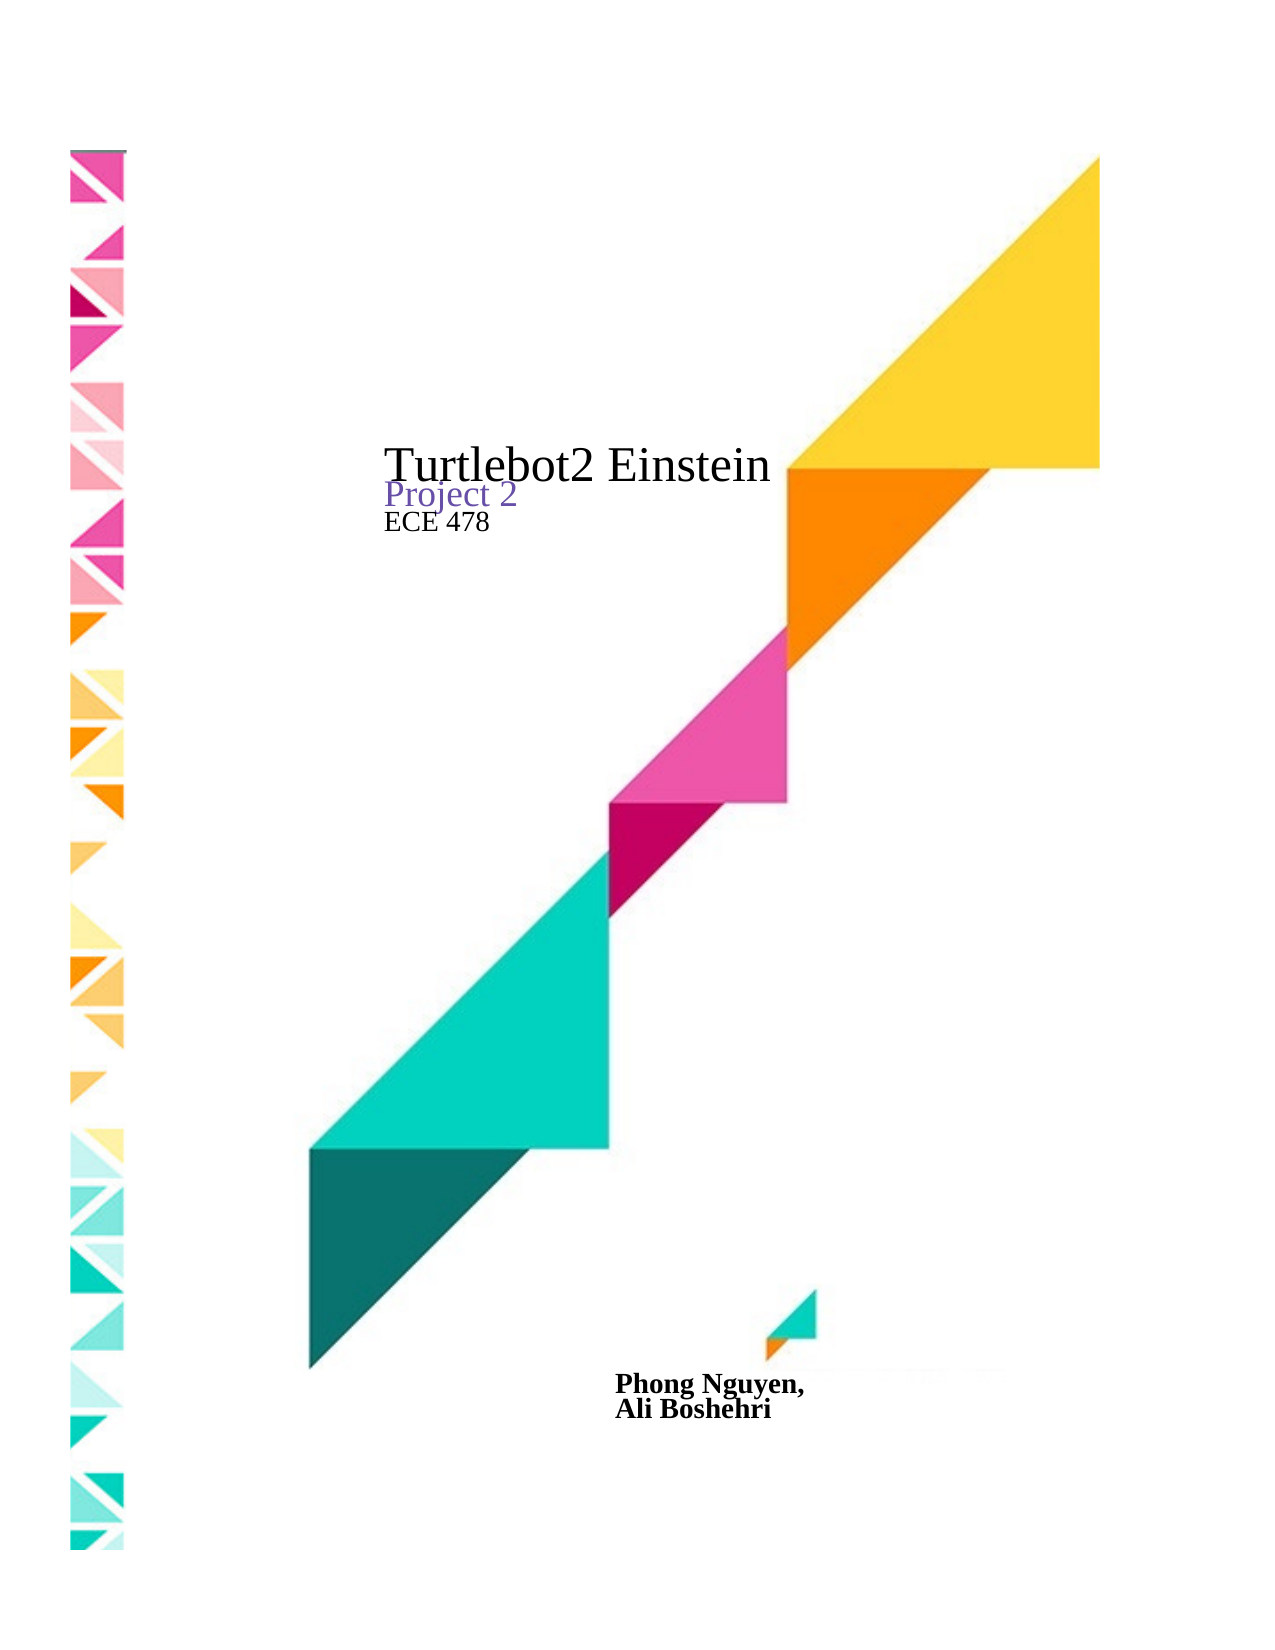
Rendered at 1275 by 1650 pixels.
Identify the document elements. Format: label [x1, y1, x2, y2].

picture [195, 153, 1100, 1497]
picture [70, 150, 127, 1550]
